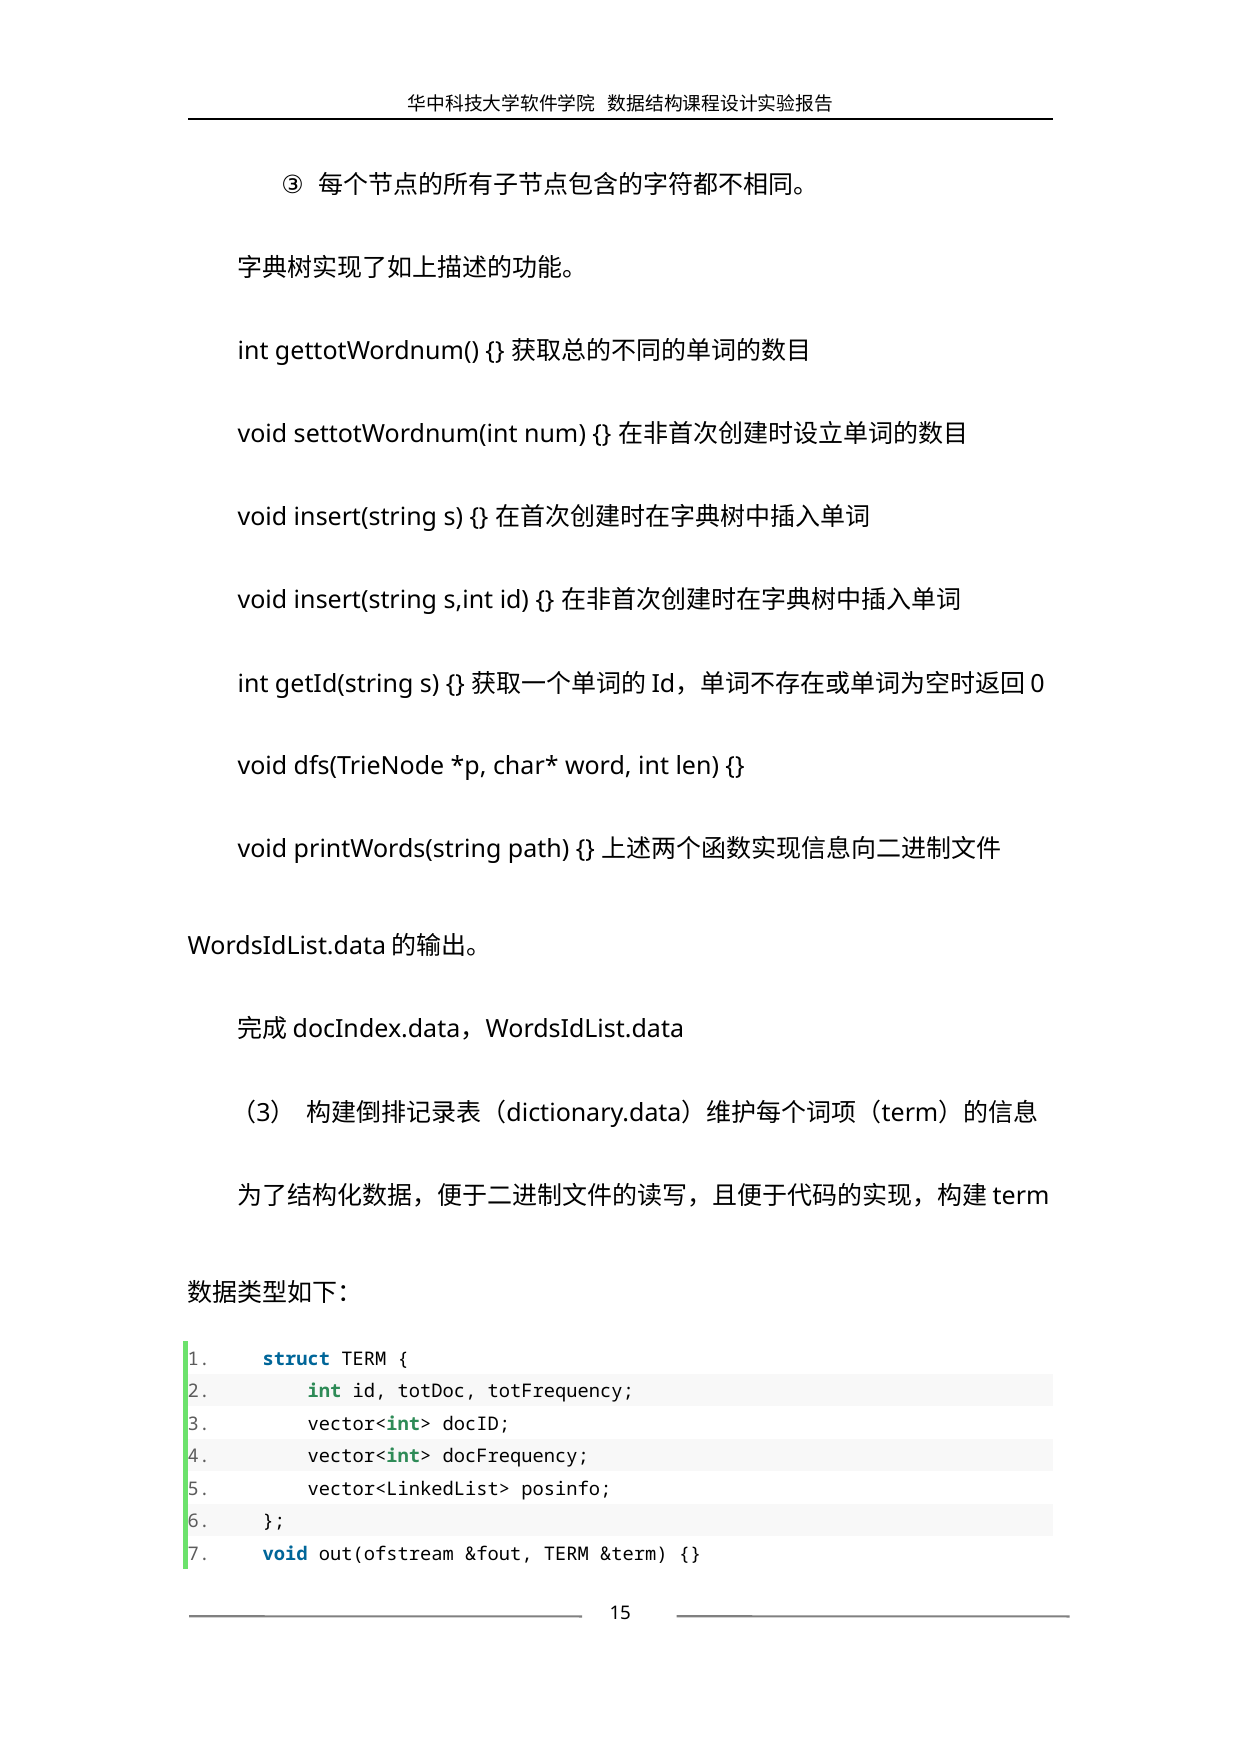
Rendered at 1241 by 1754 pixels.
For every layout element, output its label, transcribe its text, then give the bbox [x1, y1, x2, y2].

list 构建倒排记录表（dictionary.data）维护每个词项（term）的信息 [231, 1078, 1053, 1143]
list int id, totDoc, totFrequency; [188, 1374, 1053, 1406]
text void insert(string s) {} 在首次创建时在字典树中插入单词 [187, 482, 1053, 547]
list vector<int> docFrequency; [188, 1439, 1053, 1471]
list vector<int> docID; [188, 1406, 1053, 1439]
text 字典树实现了如上描述的功能。 [187, 233, 1053, 298]
list vector<LinkedList> posinfo; [188, 1471, 1053, 1504]
list }; [188, 1504, 1053, 1536]
list struct TERM { [188, 1341, 1053, 1374]
text void printWords(string path) {} 上述两个函数实现信息向二进制文件WordsIdList.data的输出。 [187, 814, 1053, 976]
list void out(ofstream &fout, TERM &term) {} [188, 1536, 1053, 1569]
text int getId(string s) {} 获取一个单词的Id，单词不存在或单词为空时返回0 [187, 649, 1053, 714]
list 每个节点的所有子节点包含的字符都不相同。 [281, 150, 1053, 215]
text 完成docIndex.data，WordsIdList.data [187, 994, 1053, 1059]
text 为了结构化数据，便于二进制文件的读写，且便于代码的实现，构建term数据类型如下： [187, 1161, 1053, 1323]
text int gettotWordnum() {} 获取总的不同的单词的数目 [187, 316, 1053, 381]
text void insert(string s,int id) {} 在非首次创建时在字典树中插入单词 [187, 566, 1053, 631]
text void dfs(TrieNode *p, char* word, int len) {} [187, 732, 1053, 797]
text void settotWordnum(int num) {} 在非首次创建时设立单词的数目 [187, 399, 1053, 464]
